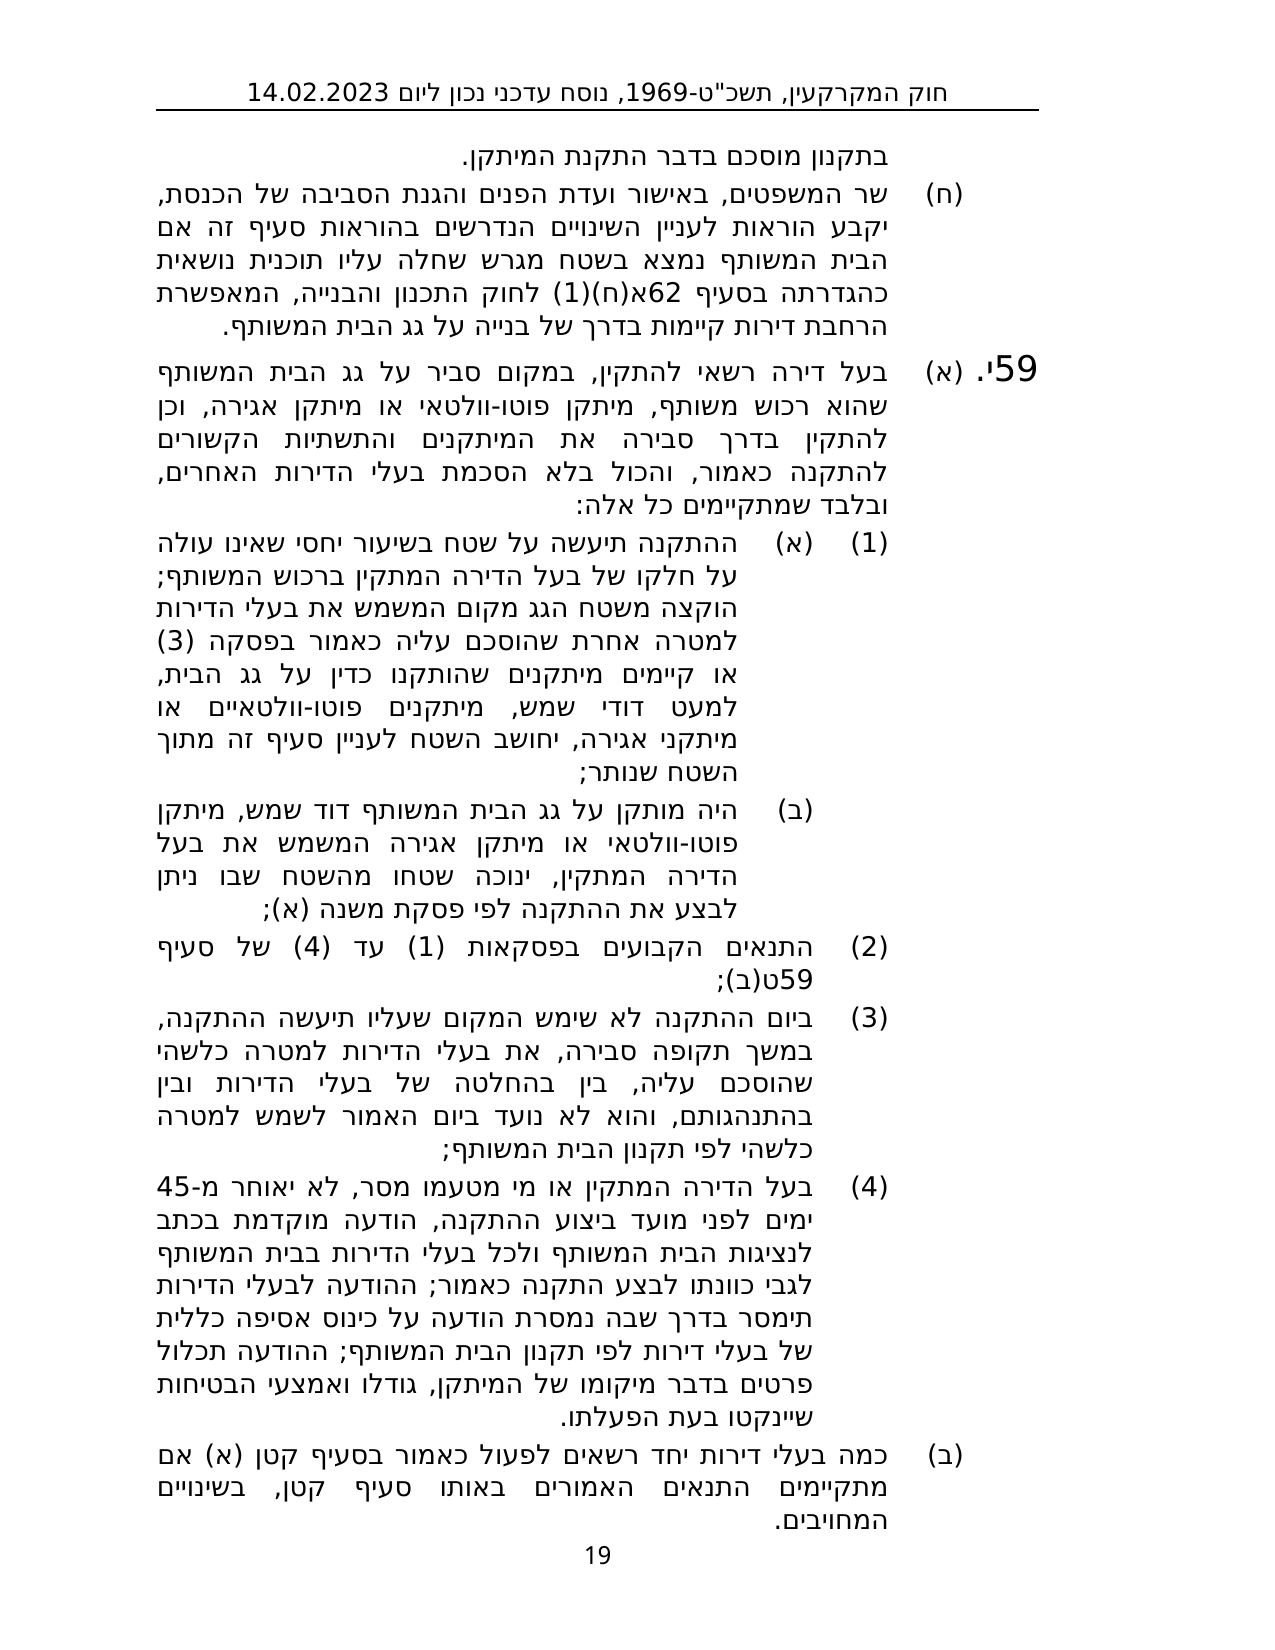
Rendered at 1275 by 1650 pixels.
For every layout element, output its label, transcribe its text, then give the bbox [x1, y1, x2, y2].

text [156, 147, 964, 211]
text (2) מצא המפקח כי מתקיימות נסיבות מיוחדות המצדיקות את הסרת המיתקן, רשאי הוא להורות על הסרת המיתקן, כולו או חלקו, ולקבוע הוראות לעניין זה; המפקח ייתן הוראות לעניין הנשיאה בעלויות הסרת המיתקן. [156, 218, 889, 348]
text 59י. (א) בעל דירה רשאי להתקין, במקום סביר על גג הבית המשותף שהוא רכוש משותף, מיתקן פוטו-וולטאי או מיתקן אגירה, וכן להתקין בדרך סבירה את המיתקנים והתשתיות הקשורים להתקנה כאמור, והכול בלא הסכמת בעלי הדירות האחרים, ובלבד שמתקיימים כל אלה: [156, 665, 1039, 837]
text (ו) בעלי הדירות רשאים לקבוע בתקנון מוסכם כי הוראות סעיף זה לא יחולו עליהם. [156, 354, 964, 418]
text (ז) אין בהוראות סעיף זה כדי לגרוע מהוראה מיוחדת הקיימת בתקנון מוסכם בדבר התקנת המיתקן. [156, 425, 964, 489]
text (ב) היה מותקן על גג הבית המשותף דוד שמש, מיתקן פוטו-וולטאי או מיתקן אגירה המשמש את בעל הדירה המתקין, ינוכה שטחו מהשטח שבו ניתן לבצע את ההתקנה לפי פסקת משנה (א); [156, 1112, 814, 1242]
text (2) התנאים הקבועים בפסקאות (1) עד (4) של סעיף 59ט(ב); [156, 1248, 889, 1312]
text (1) (א) ההתקנה תיעשה על שטח בשיעור יחסי שאינו עולה על חלקו של בעל הדירה המתקין ברכוש המשותף; הוקצה משטח הגג מקום המשמש את בעלי הדירות למטרה אחרת שהוסכם עליה כאמור בפסקה (3) או קיימים מיתקנים שהותקנו כדין על גג הבית, למעט דודי שמש, מיתקנים פוטו-וולטאיים או מיתקני אגירה, יחושב השטח לעניין סעיף זה מתוך השטח שנותר; [156, 844, 889, 1105]
text (ח) שר המשפטים, באישור ועדת הפנים והגנת הסביבה של הכנסת, יקבע הוראות לעניין השינויים הנדרשים בהוראות סעיף זה אם הבית המשותף נמצא בשטח מגרש שחלה עליו תוכנית נושאית כהגדרתה בסעיף 62א(ח)(1) לחוק התכנון והבנייה, המאפשרת הרחבת דירות קיימות בדרך של בנייה על גג הבית המשותף. [156, 496, 964, 658]
text (3) ביום ההתקנה לא שימש המקום שעליו תיעשה ההתקנה, במשך תקופה סבירה, את בעלי הדירות למטרה כלשהי שהוסכם עליה, בין בהחלטה של בעלי הדירות ובין בהתנהגותם, והוא לא נועד ביום האמור לשמש למטרה כלשהי לפי תקנון הבית המשותף; [156, 1319, 889, 1482]
